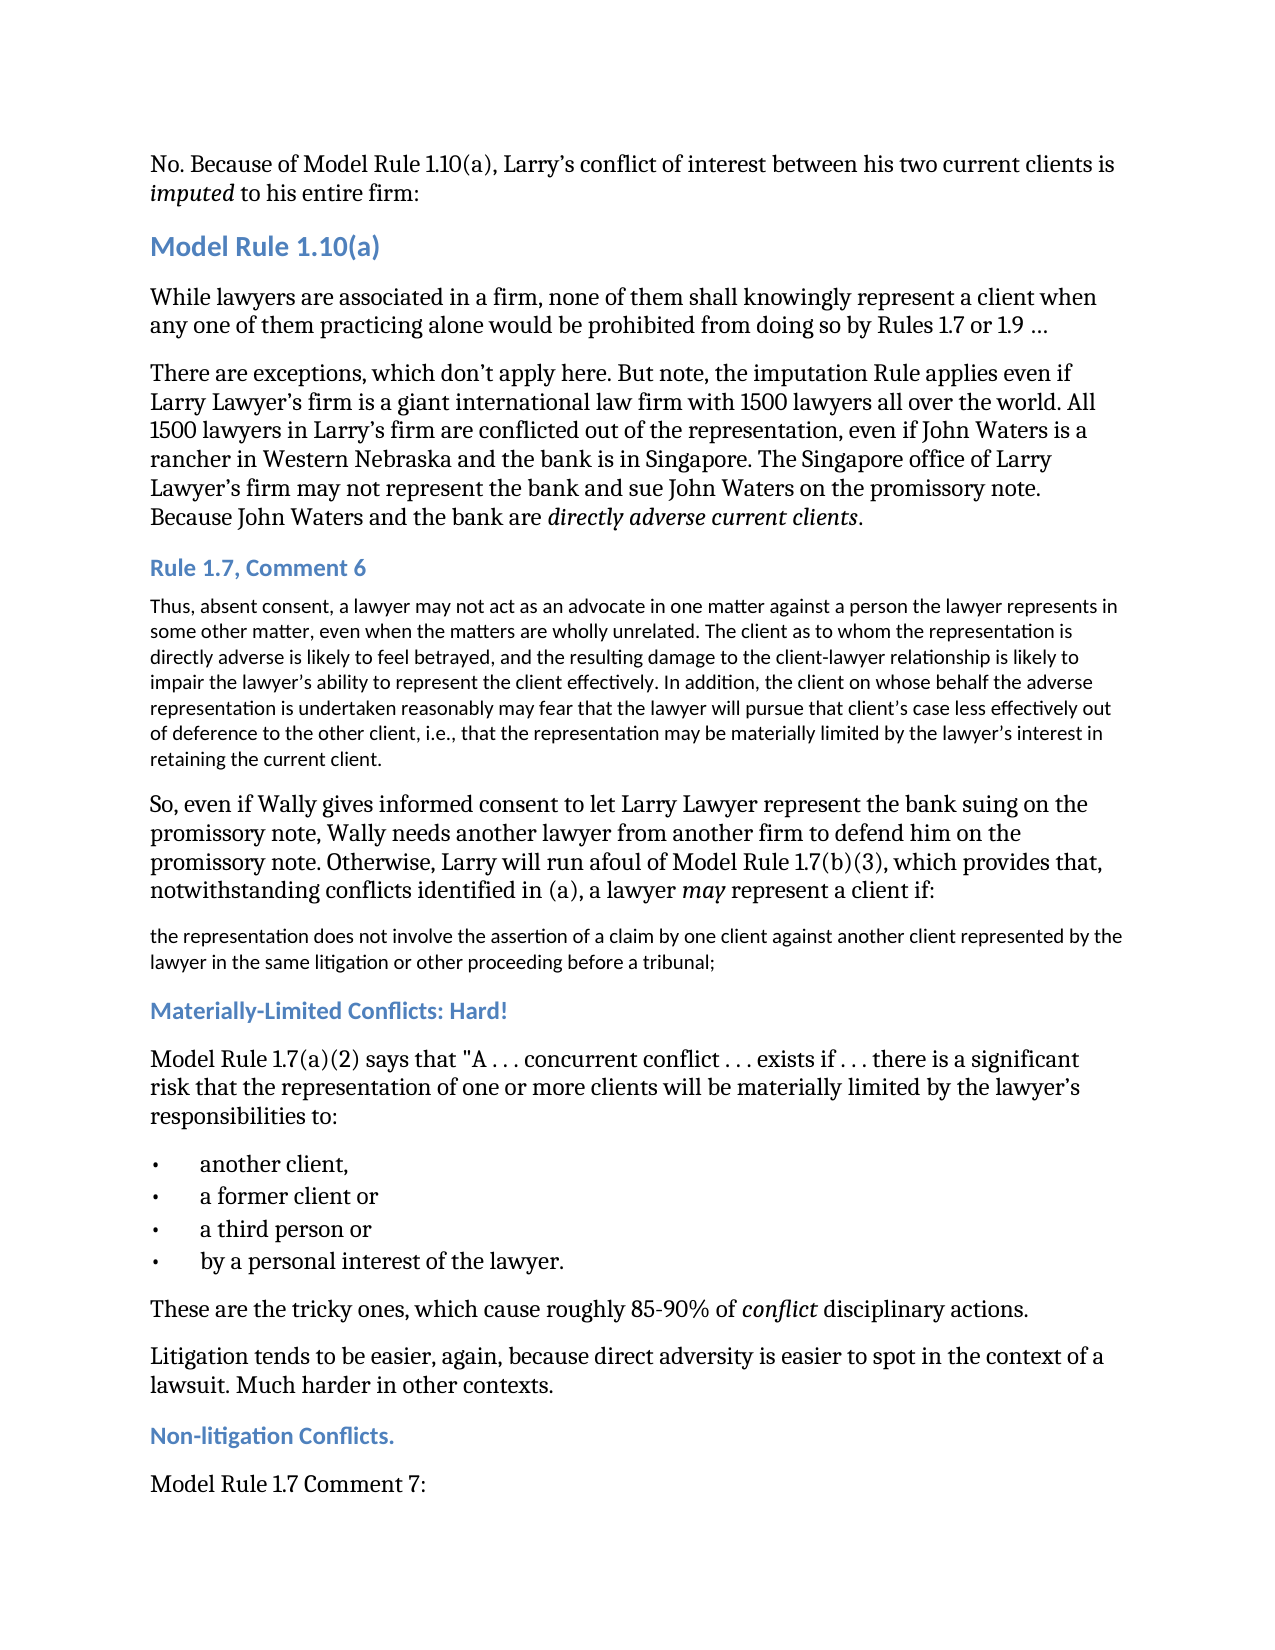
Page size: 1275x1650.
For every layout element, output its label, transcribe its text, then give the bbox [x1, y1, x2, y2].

list a third person or [150, 1214, 1125, 1243]
text These are the tricky ones, which cause roughly 85-90% of conflict disciplinary actions. [150, 1294, 1125, 1323]
subtitle Model Rule 1.10(a) [150, 228, 1125, 264]
list another client, [150, 1149, 1125, 1178]
text Model Rule 1.7 Comment 7: [150, 1470, 1125, 1498]
text There are exceptions, which don’t apply here. But note, the imputation Rule applies even if Larry Lawyer’s firm is a giant international law firm with 1500 lawyers all over the world. All 1500 lawyers in Larry’s firm are conflicted out of the representation, even if John Waters is a rancher in Western Nebraska and the bank is in Singapore. The Singapore office of Larry Lawyer’s firm may not represent the bank and sue John Waters on the promissory note. Because John Waters and the bank are directly adverse current clients. [150, 359, 1125, 531]
list a former client or [150, 1182, 1125, 1211]
subtitle Non-litigation Conflicts. [150, 1420, 1125, 1451]
list by a personal interest of the lawyer. [150, 1247, 1125, 1276]
text While lawyers are associated in a firm, none of them shall knowingly represent a client when any one of them practicing alone would be prohibited from doing so by Rules 1.7 or 1.9 … [150, 283, 1125, 340]
text the representation does not involve the assertion of a claim by one client against another client represented by the lawyer in the same litigation or other proceeding before a tribunal; [150, 924, 1125, 974]
subtitle Rule 1.7, Comment 6 [150, 552, 1125, 583]
subtitle Materially-Limited Conflicts: Hard! [150, 995, 1125, 1026]
text No. Because of Model Rule 1.10(a), Larry’s conflict of interest between his two current clients is imputed to his entire firm: [150, 150, 1125, 207]
text Model Rule 1.7(a)(2) says that "A . . . concurrent conflict . . . exists if . . . there is a significant risk that the representation of one or more clients will be materially limited by the lawyer’s responsibilities to: [150, 1044, 1125, 1131]
text Litigation tends to be easier, again, because direct adversity is easier to spot in the context of a lawsuit. Much harder in other contexts. [150, 1342, 1125, 1399]
text Thus, absent consent, a lawyer may not act as an advocate in one matter against a person the lawyer represents in some other matter, even when the matters are wholly unrelated. The client as to whom the representation is directly adverse is likely to feel betrayed, and the resulting damage to the client-lawyer relationship is likely to impair the lawyer’s ability to represent the client effectively. In addition, the client on whose behalf the adverse representation is undertaken reasonably may fear that the lawyer will pursue that client’s case less effectively out of deference to the other client, i.e., that the representation may be materially limited by the lawyer’s interest in retaining the current client. [150, 593, 1125, 771]
text So, even if Wally gives informed consent to let Larry Lawyer represent the bank suing on the promissory note, Wally needs another lawyer from another firm to defend him on the promissory note. Otherwise, Larry will run afoul of Model Rule 1.7(b)(3), which provides that, notwithstanding conflicts identified in (a), a lawyer may represent a client if: [150, 790, 1125, 905]
